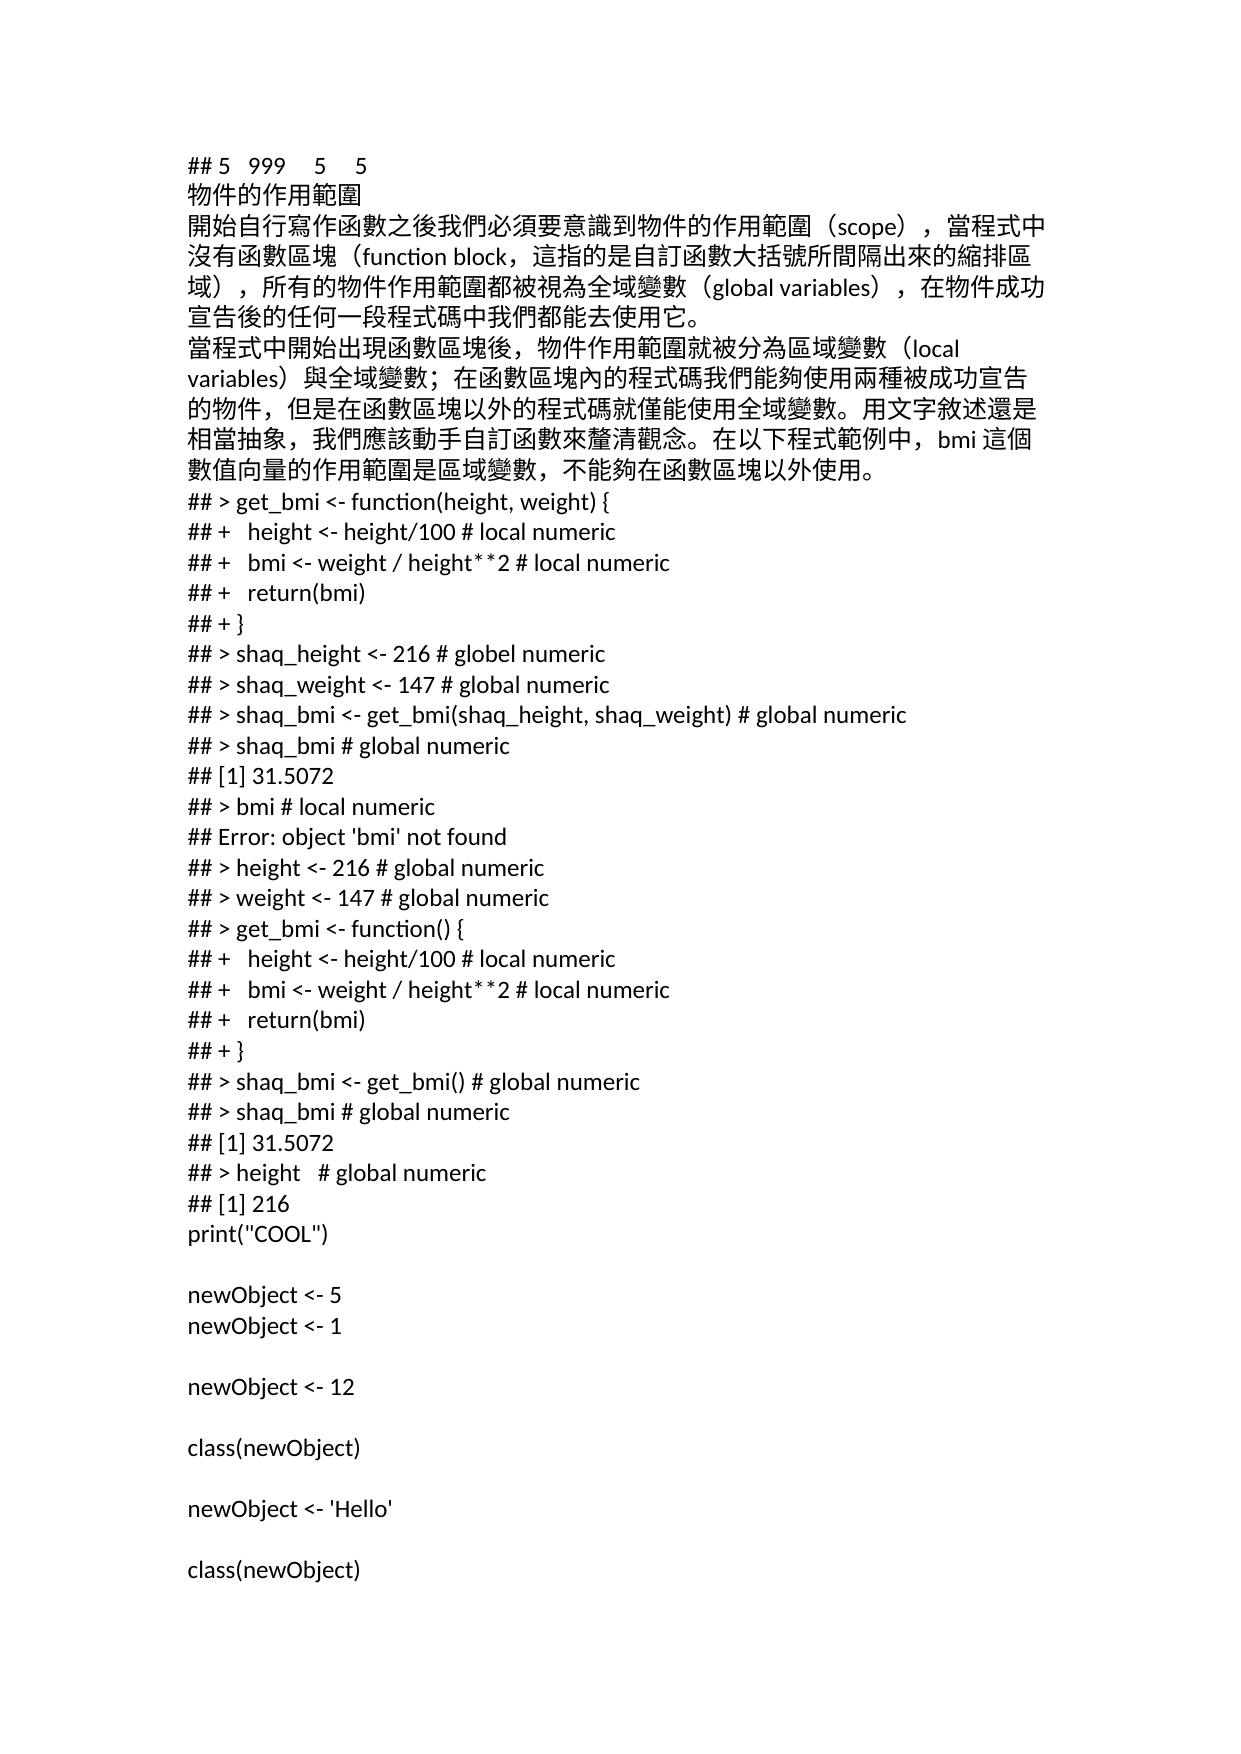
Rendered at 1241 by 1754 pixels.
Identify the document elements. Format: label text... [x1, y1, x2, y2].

text ## + } [187, 608, 1053, 638]
text newObject <- 'Hello' [187, 1493, 1053, 1523]
text ## [1] 216 [187, 1188, 1053, 1218]
text ## > shaq_bmi <- get_bmi(shaq_height, shaq_weight) # global numeric [187, 699, 1053, 730]
text ## + height <- height/100 # local numeric [187, 943, 1053, 974]
text ## + bmi <- weight / height**2 # local numeric [187, 974, 1053, 1004]
text ## > bmi # local numeric [187, 791, 1053, 821]
text ## > shaq_weight <- 147 # global numeric [187, 669, 1053, 699]
text newObject <- 12 [187, 1371, 1053, 1401]
text 物件的作用範圍 [187, 181, 1053, 211]
text class(newObject) [187, 1432, 1053, 1462]
text class(newObject) [187, 1554, 1053, 1584]
text ## > get_bmi <- function(height, weight) { [187, 486, 1053, 516]
text ## > shaq_bmi # global numeric [187, 1096, 1053, 1127]
text ## + height <- height/100 # local numeric [187, 516, 1053, 547]
text newObject <- 5 [187, 1279, 1053, 1310]
text ## [1] 31.5072 [187, 1127, 1053, 1157]
text ## > height # global numeric [187, 1157, 1053, 1188]
text ## > shaq_height <- 216 # globel numeric [187, 638, 1053, 669]
text ## [1] 31.5072 [187, 760, 1053, 791]
text ## Error: object 'bmi' not found [187, 821, 1053, 852]
text ## + } [187, 1035, 1053, 1066]
text 開始自行寫作函數之後我們必須要意識到物件的作用範圍（scope），當程式中沒有函數區塊（function block，這指的是自訂函數大括號所間隔出來的縮排區域），所有的物件作用範圍都被視為全域變數（global variables），在物件成功宣告後的任何一段程式碼中我們都能去使用它。 [187, 211, 1053, 333]
text ## > shaq_bmi <- get_bmi() # global numeric [187, 1066, 1053, 1096]
text newObject <- 1 [187, 1310, 1053, 1340]
text print("COOL") [187, 1218, 1053, 1249]
text ## > weight <- 147 # global numeric [187, 882, 1053, 913]
text ## > shaq_bmi # global numeric [187, 730, 1053, 760]
text ## + return(bmi) [187, 1004, 1053, 1035]
text ## 5 999 5 5 [187, 150, 1053, 181]
text ## + bmi <- weight / height**2 # local numeric [187, 547, 1053, 577]
text ## > height <- 216 # global numeric [187, 852, 1053, 882]
text ## > get_bmi <- function() { [187, 913, 1053, 943]
text 當程式中開始出現函數區塊後，物件作用範圍就被分為區域變數（local variables）與全域變數；在函數區塊內的程式碼我們能夠使用兩種被成功宣告的物件，但是在函數區塊以外的程式碼就僅能使用全域變數。用文字敘述還是相當抽象，我們應該動手自訂函數來釐清觀念。在以下程式範例中，bmi 這個數值向量的作用範圍是區域變數，不能夠在函數區塊以外使用。 [187, 333, 1053, 486]
text ## + return(bmi) [187, 577, 1053, 608]
